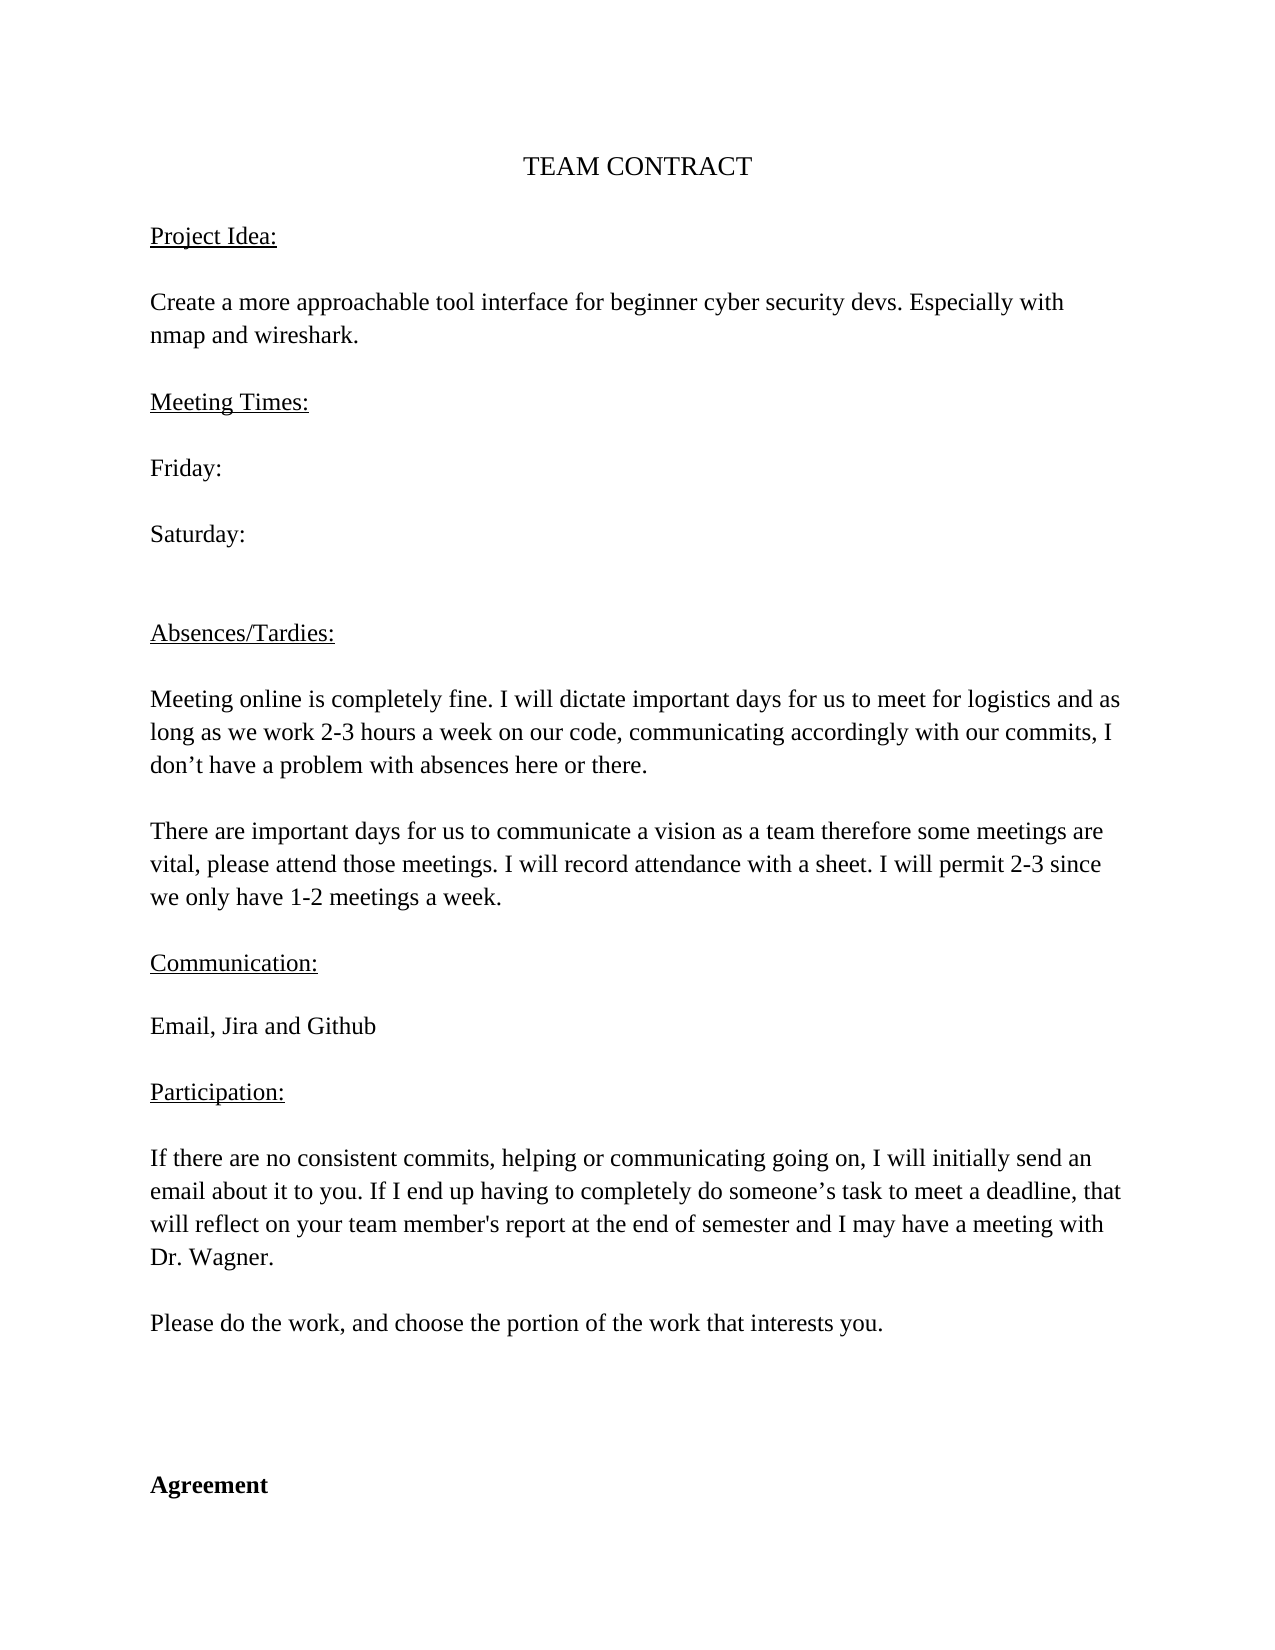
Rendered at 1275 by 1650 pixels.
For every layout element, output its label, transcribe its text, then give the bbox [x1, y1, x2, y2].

text Please do the work, and choose the portion of the work that interests you. [150, 1308, 1125, 1367]
text Absences/Tardies: [150, 618, 1125, 646]
text Project Idea: [150, 221, 1125, 250]
text There are important days for us to communicate a vision as a team therefore some meetings are vital, please attend those meetings. I will record attendance with a sheet. I will permit 2-3 since we only have 1-2 meetings a week. [150, 816, 1125, 911]
text Email, Jira and Github [150, 1011, 1125, 1039]
text Saturday: [150, 519, 1125, 547]
text Meeting online is completely fine. I will dictate important days for us to meet for logistics and as long as we work 2-3 hours a week on our code, communicating accordingly with our commits, I don’t have a problem with absences here or there. [150, 684, 1125, 778]
text Meeting Times: [150, 387, 1125, 415]
text Create a more approachable tool interface for beginner cyber security devs. Especially with nmap and wireshark. [150, 287, 1125, 349]
text If there are no consistent commits, helping or communicating going on, I will initially send an email about it to you. If I end up having to completely do someone’s task to meet a deadline, that will reflect on your team member's report at the end of semester and I may have a meeting with Dr. Wagner. [150, 1143, 1125, 1271]
text TEAM CONTRACT [150, 150, 1125, 181]
text Communication: [150, 948, 1125, 1007]
text Participation: [150, 1077, 1125, 1106]
text Friday: [150, 453, 1125, 481]
text Agreement [150, 1470, 1125, 1498]
